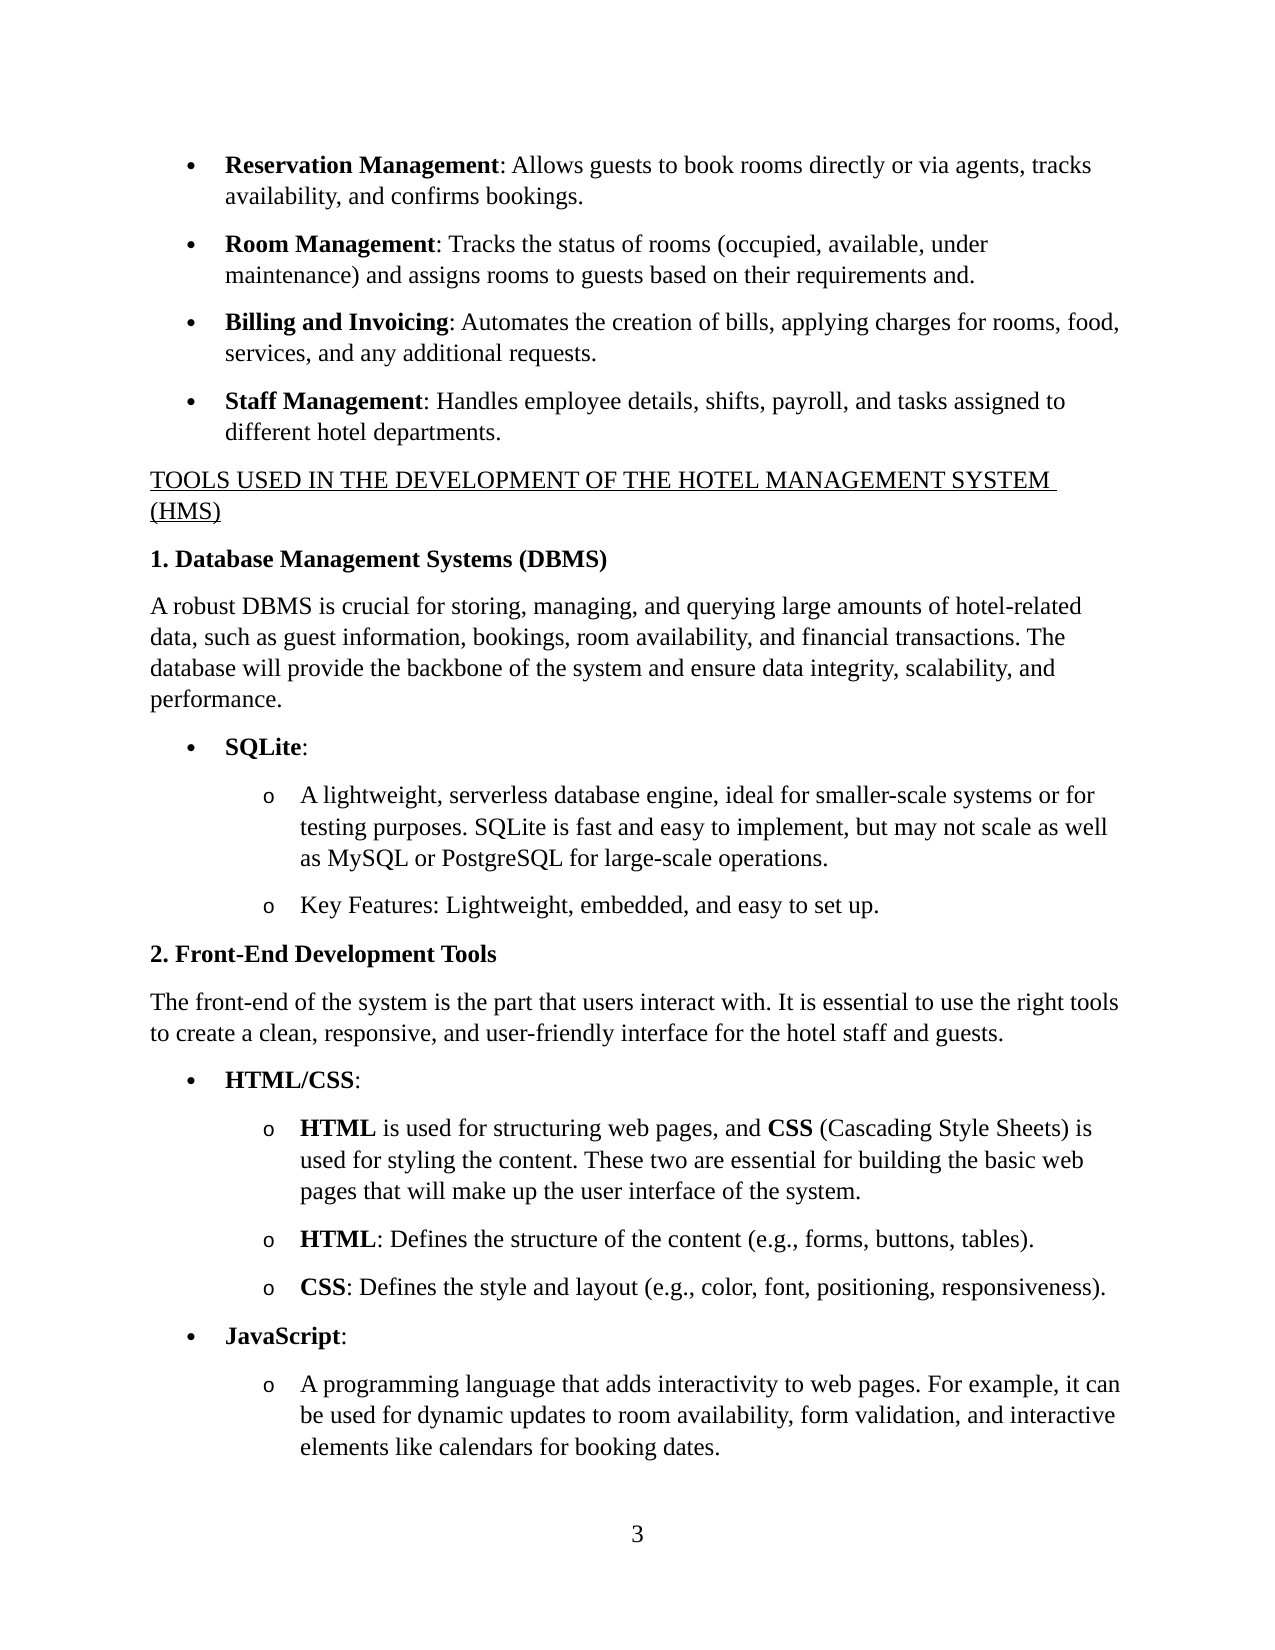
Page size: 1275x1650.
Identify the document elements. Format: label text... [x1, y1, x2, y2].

text TOOLS USED IN THE DEVELOPMENT OF THE HOTEL MANAGEMENT SYSTEM (HMS) [150, 465, 1125, 525]
list Billing and Invoicing: Automates the creation of bills, applying charges for rooms, food, services, and any additional requests. [187, 307, 1125, 367]
list Key Features: Lightweight, embedded, and easy to set up. [262, 891, 1125, 920]
list CSS: Defines the style and layout (e.g., color, font, positioning, responsiveness). [262, 1272, 1125, 1302]
list Staff Management: Handles employee details, shifts, payroll, and tasks assigned to different hotel departments. [187, 386, 1125, 446]
list Room Management: Tracks the status of rooms (occupied, available, under maintenance) and assigns rooms to guests based on their requirements and. [187, 229, 1125, 288]
text 1. Database Management Systems (DBMS) [150, 544, 1125, 572]
list HTML/CSS: [187, 1066, 1125, 1094]
list SQLite: [187, 732, 1125, 761]
text 2. Front-End Development Tools [150, 939, 1125, 968]
list HTML is used for structuring web pages, and CSS (Cascading Style Sheets) is used for styling the content. These two are essential for building the basic web pages that will make up the user interface of the system. [262, 1113, 1125, 1205]
list A lightweight, serverless database engine, ideal for smaller-scale systems or for testing purposes. SQLite is fast and easy to implement, but may not scale as well as MySQL or PostgreSQL for large-scale operations. [262, 780, 1125, 872]
text A robust DBMS is crucial for storing, managing, and querying large amounts of hotel-related data, such as guest information, bookings, room availability, and financial transactions. The database will provide the backbone of the system and ensure data integrity, scalability, and performance. [150, 591, 1125, 713]
list HTML: Defines the structure of the content (e.g., forms, buttons, tables). [262, 1224, 1125, 1253]
list JavaScript: [187, 1321, 1125, 1350]
list Reservation Management: Allows guests to book rooms directly or via agents, tracks availability, and confirms bookings. [187, 150, 1125, 210]
text The front-end of the system is the part that users interact with. It is essential to use the right tools to create a clean, responsive, and user-friendly interface for the hotel staff and guests. [150, 987, 1125, 1047]
